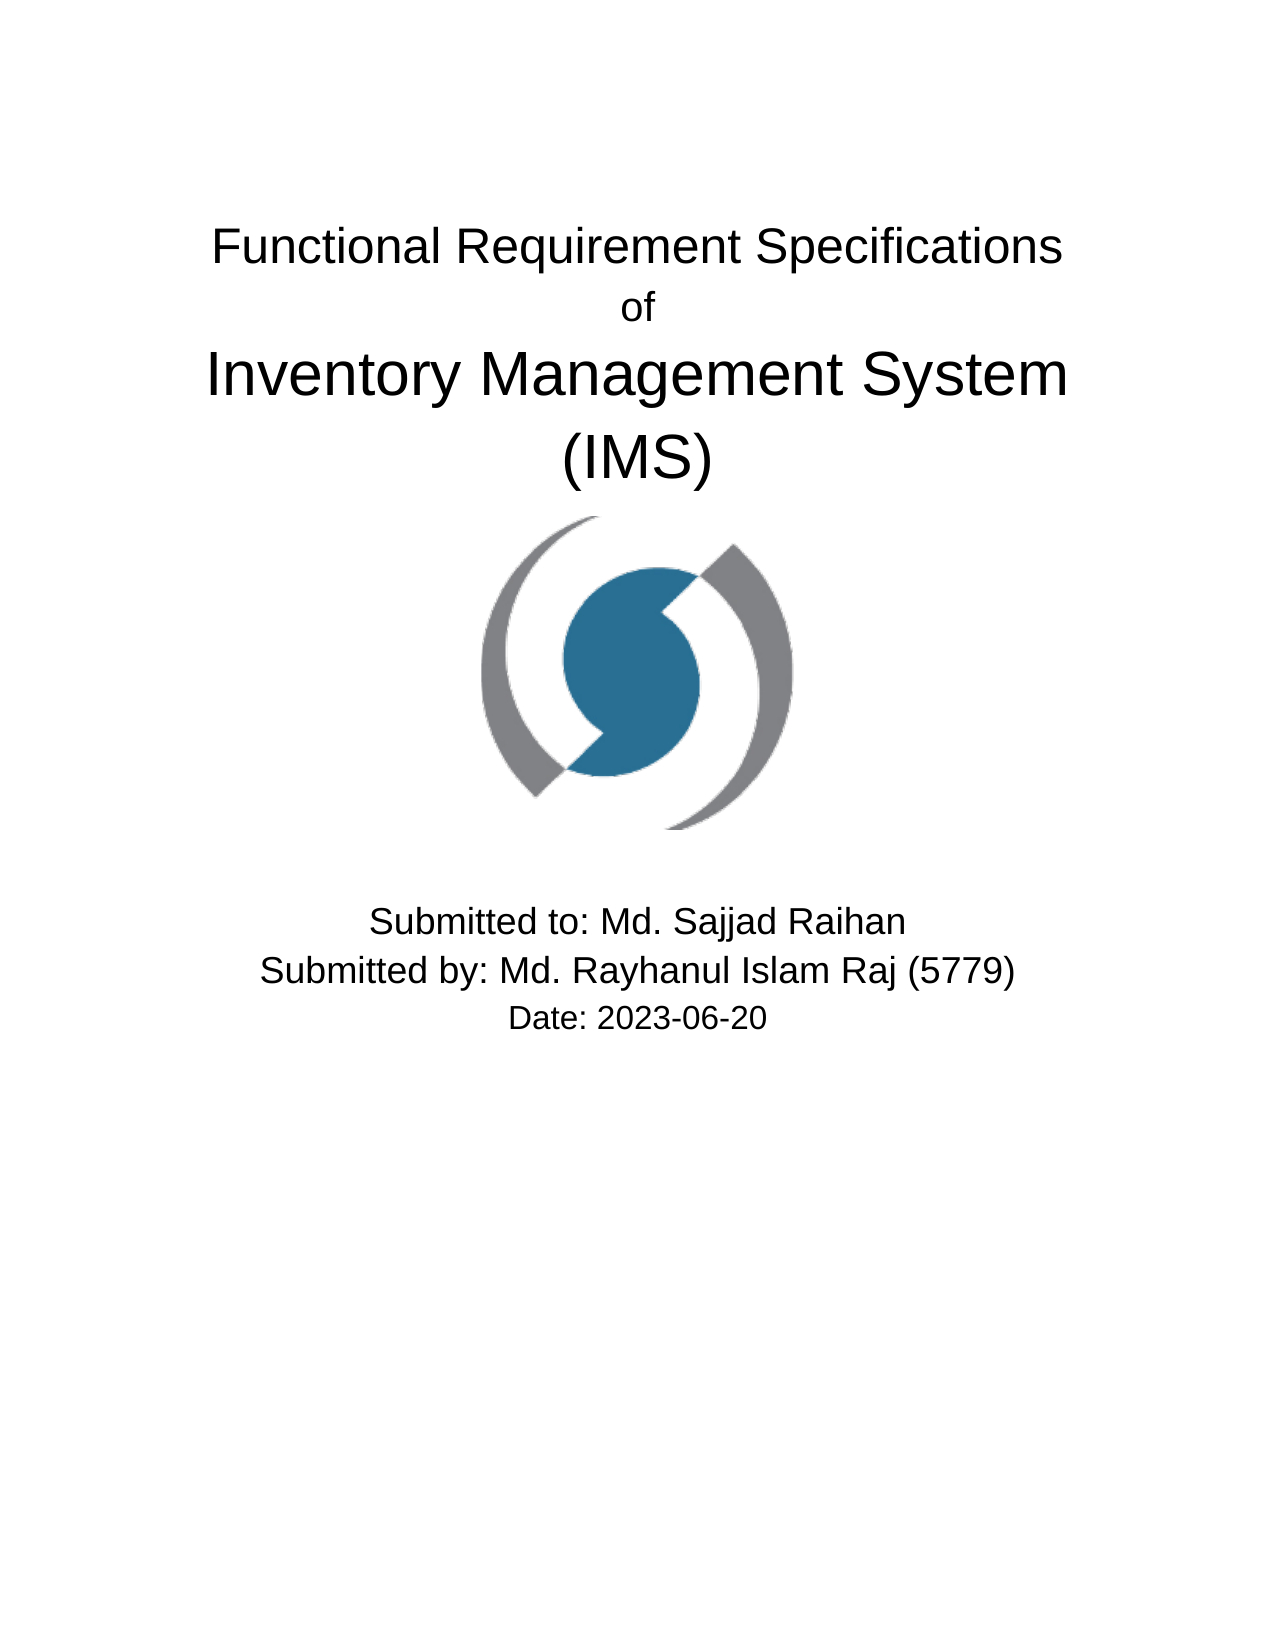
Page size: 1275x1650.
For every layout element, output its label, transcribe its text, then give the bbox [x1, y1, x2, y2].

text (IMS) [150, 420, 1125, 492]
text of [150, 282, 1125, 330]
text Submitted to: Md. Sajjad Raihan [150, 899, 1125, 942]
text Submitted by: Md. Rayhanul Islam Raj (5779) [150, 949, 1125, 992]
text Inventory Management System [150, 337, 1125, 409]
text Date: 2023-06-20 [150, 998, 1125, 1037]
text Functional Requirement Specifications [150, 216, 1125, 273]
picture [481, 516, 794, 830]
